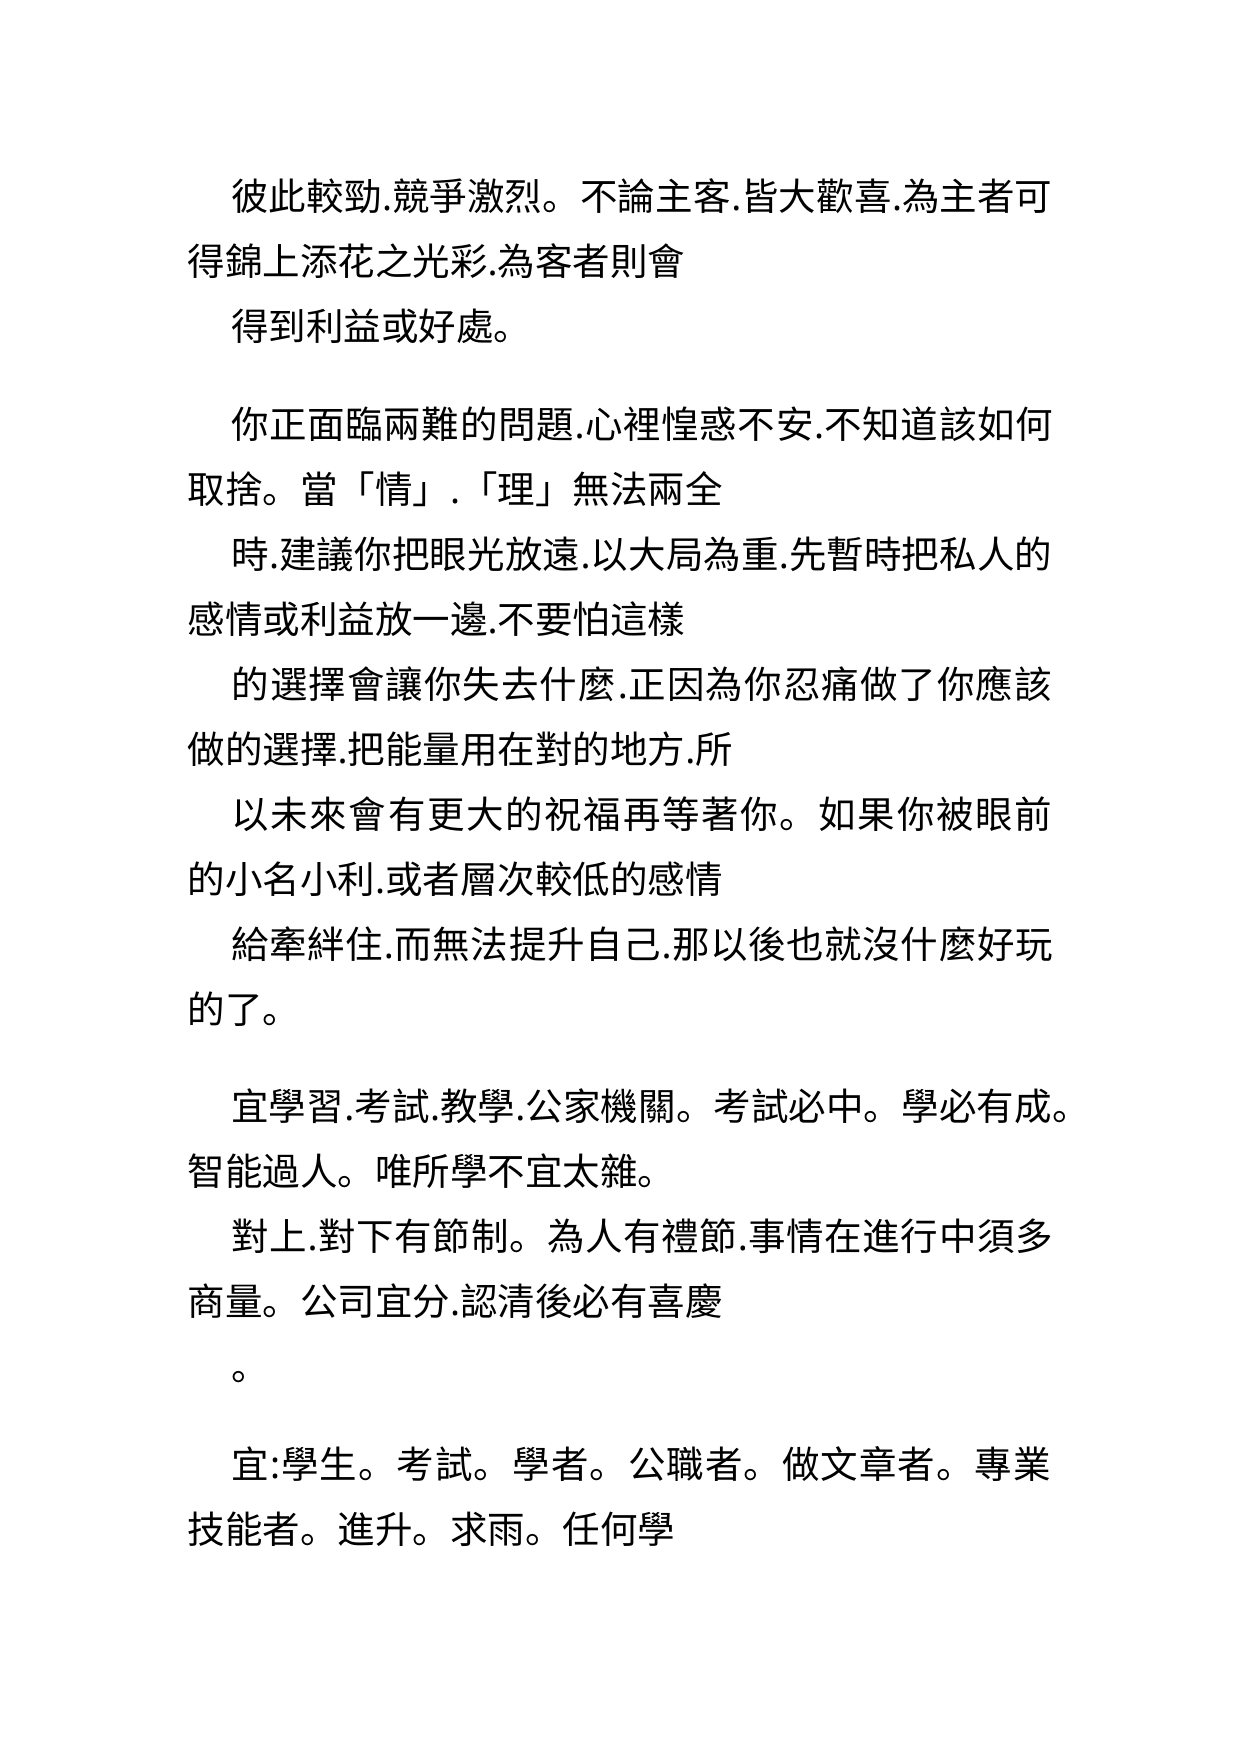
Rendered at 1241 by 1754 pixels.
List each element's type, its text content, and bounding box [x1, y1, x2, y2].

text 宜:學生。考試。學者。公職者。做文章者。專業技能者。進升。求雨。任何學 [187, 1429, 1053, 1559]
text 時.建議你把眼光放遠.以大局為重.先暫時把私人的感情或利益放一邊.不要怕這樣 [187, 519, 1053, 649]
text 宜學習.考試.教學.公家機關。考試必中。學必有成。智能過人。唯所學不宜太雜。 [187, 1072, 1053, 1202]
text 給牽絆住.而無法提升自己.那以後也就沒什麼好玩的了。 [187, 909, 1053, 1039]
text 。 [187, 1332, 1053, 1397]
text 彼此較勁.競爭激烈。不論主客.皆大歡喜.為主者可得錦上添花之光彩.為客者則會 [187, 162, 1053, 292]
text 的選擇會讓你失去什麼.正因為你忍痛做了你應該做的選擇.把能量用在對的地方.所 [187, 649, 1053, 779]
text 得到利益或好處。 [187, 292, 1053, 357]
text 以未來會有更大的祝福再等著你。如果你被眼前的小名小利.或者層次較低的感情 [187, 779, 1053, 909]
text 對上.對下有節制。為人有禮節.事情在進行中須多商量。公司宜分.認清後必有喜慶 [187, 1202, 1053, 1332]
text 你正面臨兩難的問題.心裡惶惑不安.不知道該如何取捨。當「情」.「理」無法兩全 [187, 389, 1053, 519]
